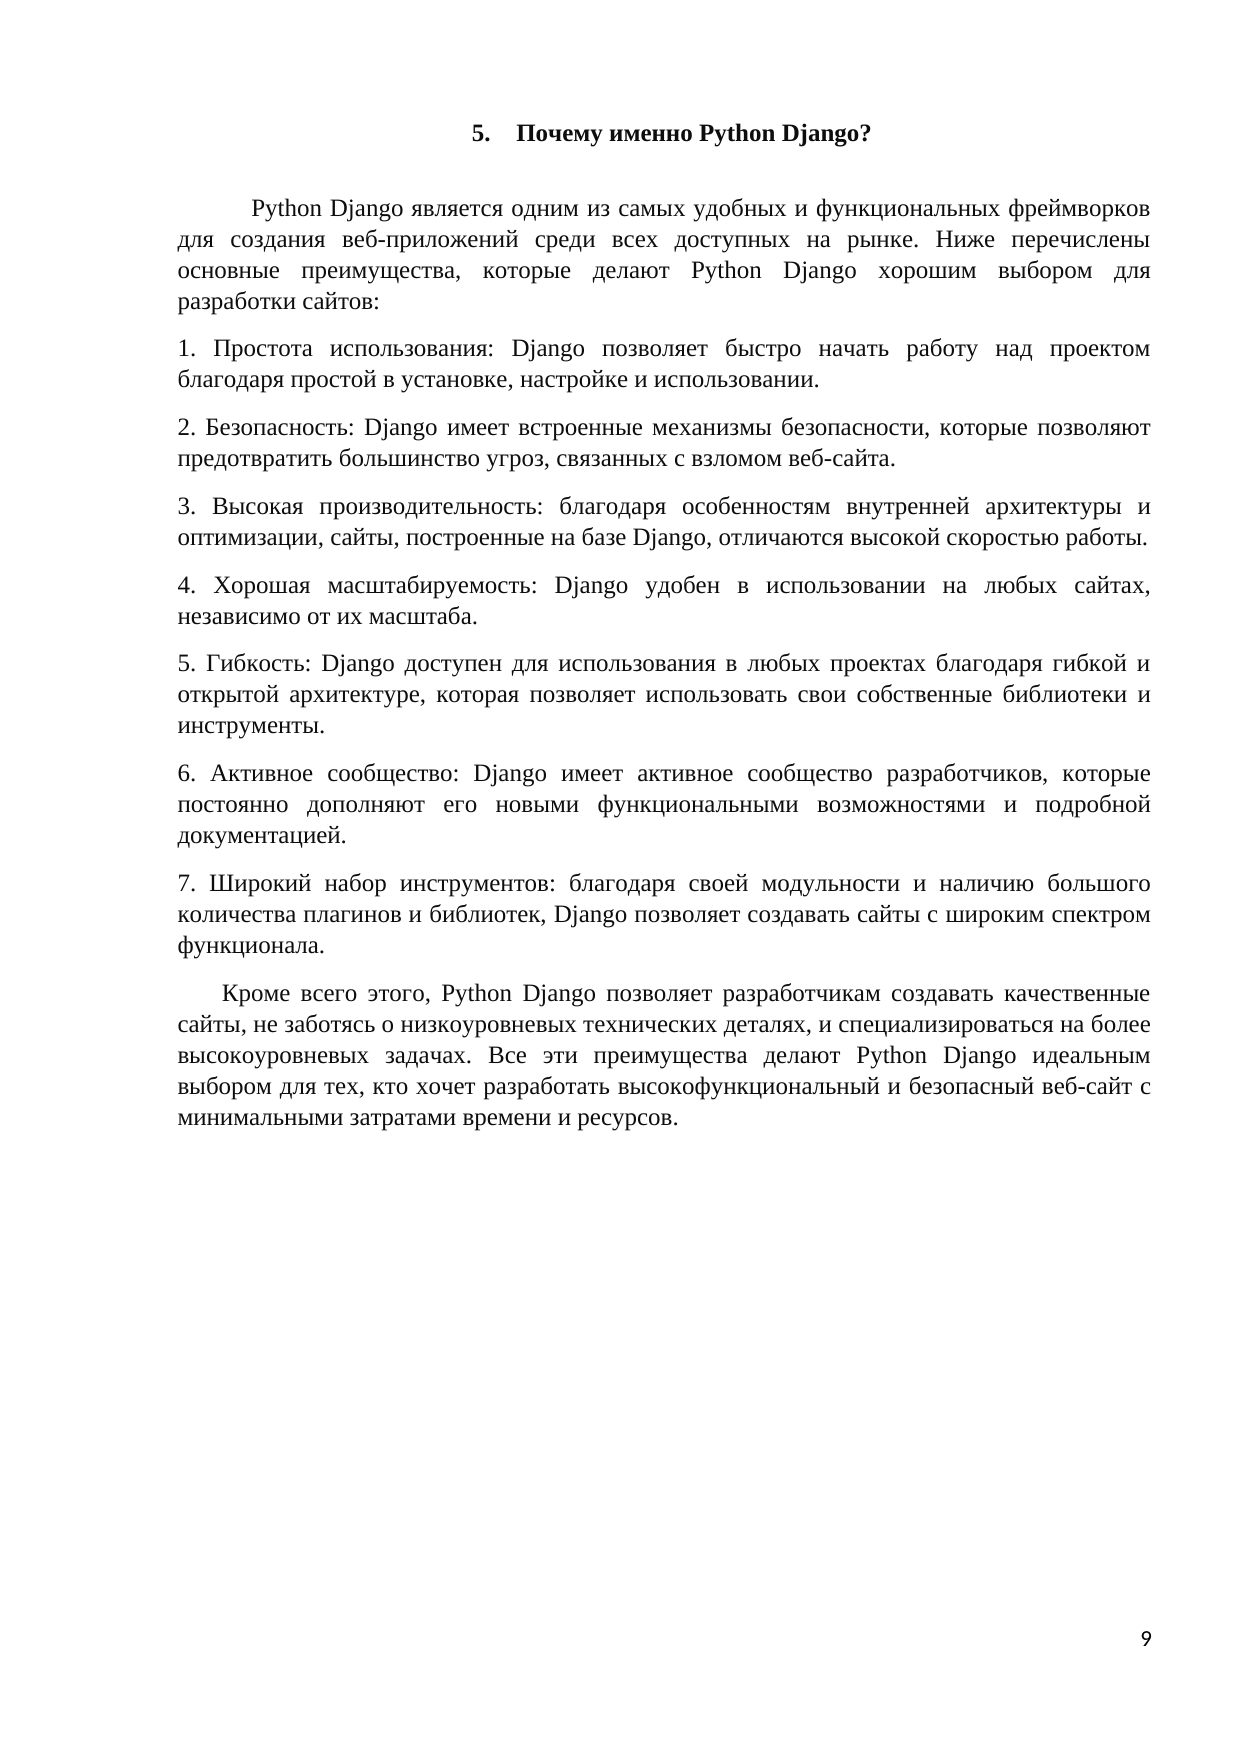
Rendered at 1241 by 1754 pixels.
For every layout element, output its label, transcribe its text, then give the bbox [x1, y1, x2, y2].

text Кроме всего этого, Python Django позволяет разработчикам создавать качественные сайты, не заботясь о низкоуровневых технических деталях, и специализироваться на более высокоуровневых задачах. Все эти преимущества делают Python Django идеальным выбором для тех, кто хочет разработать высокофункциональный и безопасный веб-сайт с минимальными затратами времени и ресурсов. [177, 978, 1152, 1131]
text Python Django является одним из самых удобных и функциональных фреймворков для создания веб-приложений среди всех доступных на рынке. Ниже перечислены основные преимущества, которые делают Python Django хорошим выбором для разработки сайтов: [177, 193, 1152, 314]
text 5. Гибкость: Django доступен для использования в любых проектах благодаря гибкой и открытой архитектуре, которая позволяет использовать свои собственные библиотеки и инструменты. [177, 648, 1152, 739]
text 7. Широкий набор инструментов: благодаря своей модульности и наличию большого количества плагинов и библиотек, Django позволяет создавать сайты с широким спектром функционала. [177, 868, 1152, 959]
text 1. Простота использования: Django позволяет быстро начать работу над проектом благодаря простой в установке, настройке и использовании. [177, 333, 1152, 393]
list Почему именно Python Django? [177, 118, 1152, 147]
text 2. Безопасность: Django имеет встроенные механизмы безопасности, которые позволяют предотвратить большинство угроз, связанных с взломом веб-сайта. [177, 412, 1152, 472]
text 6. Активное сообщество: Django имеет активное сообщество разработчиков, которые постоянно дополняют его новыми функциональными возможностями и подробной документацией. [177, 758, 1152, 849]
text 3. Высокая производительность: благодаря особенностям внутренней архитектуры и оптимизации, сайты, построенные на базе Django, отличаются высокой скоростью работы. [177, 491, 1152, 551]
text 4. Хорошая масштабируемость: Django удобен в использовании на любых сайтах, независимо от их масштаба. [177, 570, 1152, 629]
